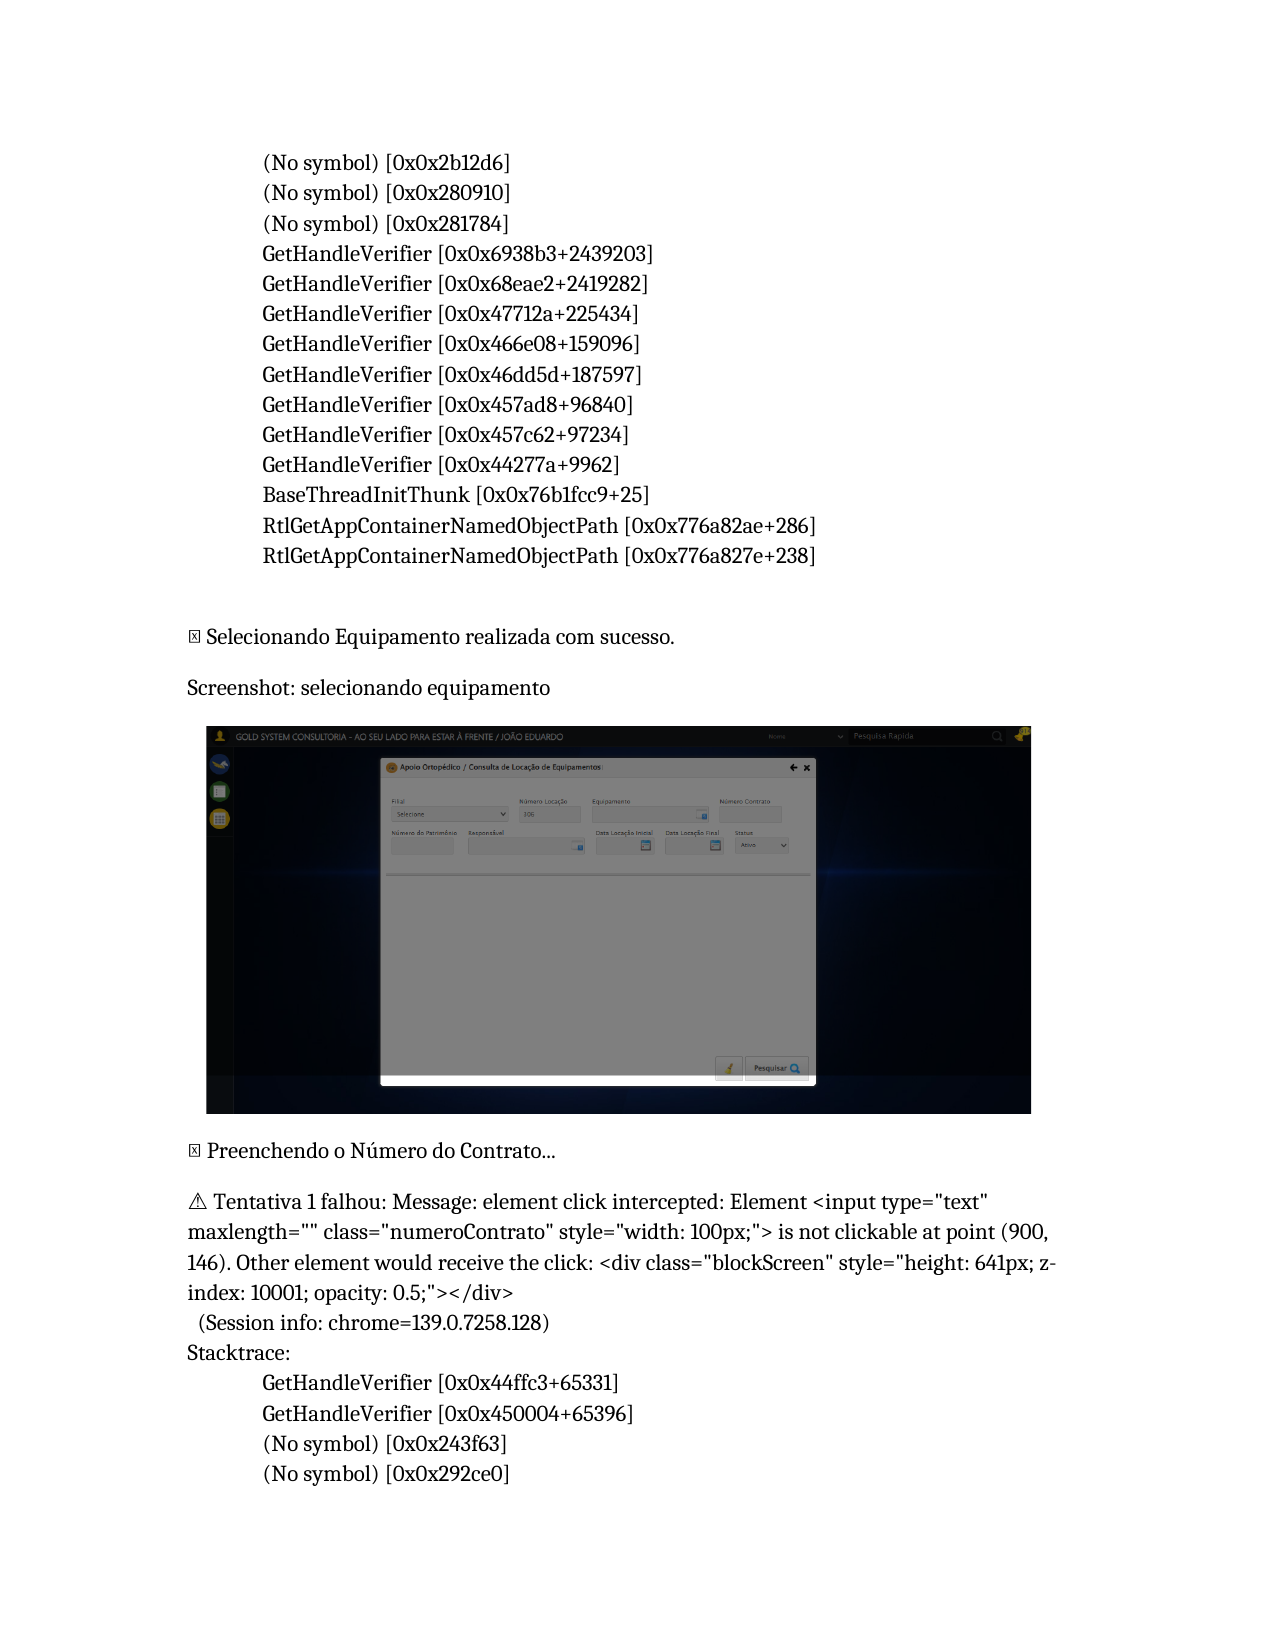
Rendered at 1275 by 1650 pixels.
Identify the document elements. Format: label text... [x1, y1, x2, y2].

picture [206, 726, 1032, 1114]
text Screenshot: selecionando equipamento [187, 675, 1087, 701]
text ✅ Selecionando Equipamento realizada com sucesso. [187, 624, 1087, 650]
text 🔄 Preenchendo o Número do Contrato... [187, 1138, 1087, 1164]
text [187, 1189, 1087, 1487]
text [187, 150, 1087, 599]
